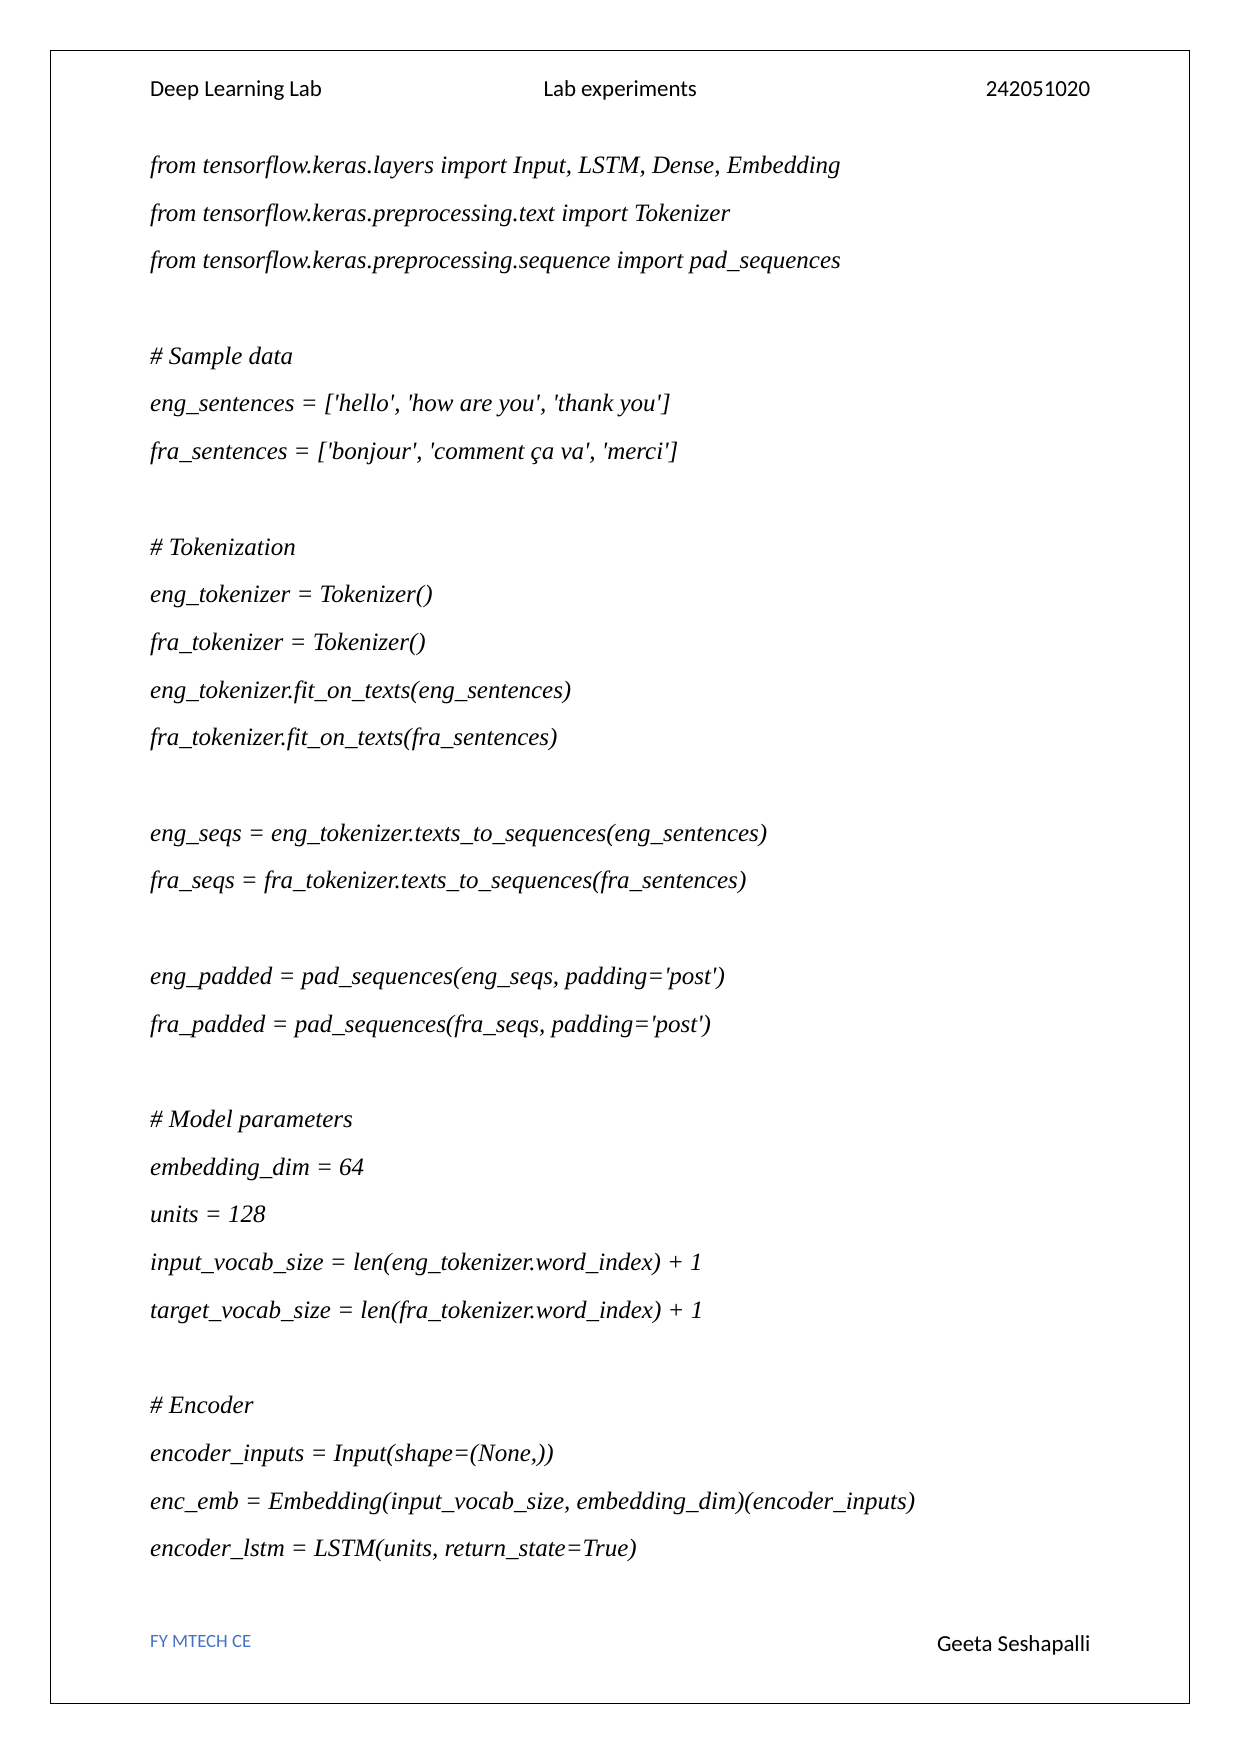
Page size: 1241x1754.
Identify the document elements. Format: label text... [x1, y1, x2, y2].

text from tensorflow.keras.preprocessing.text import Tokenizer [150, 198, 1090, 226]
text from tensorflow.keras.preprocessing.sequence import pad_sequences [150, 245, 1090, 274]
text # Sample data [150, 341, 1090, 369]
text fra_tokenizer.fit_on_texts(fra_sentences) [150, 722, 1090, 751]
text fra_sentences = ['bonjour', 'comment ça va', 'merci'] [150, 436, 1090, 465]
text fra_tokenizer = Tokenizer() [150, 627, 1090, 656]
text encoder_lstm = LSTM(units, return_state=True) [150, 1533, 1090, 1562]
text target_vocab_size = len(fra_tokenizer.word_index) + 1 [150, 1295, 1090, 1324]
text # Encoder [150, 1390, 1090, 1419]
text eng_seqs = eng_tokenizer.texts_to_sequences(eng_sentences) [150, 818, 1090, 847]
text units = 128 [150, 1199, 1090, 1228]
text eng_padded = pad_sequences(eng_seqs, padding='post') [150, 961, 1090, 990]
text eng_sentences = ['hello', 'how are you', 'thank you'] [150, 388, 1090, 417]
text # Model parameters [150, 1104, 1090, 1133]
text eng_tokenizer = Tokenizer() [150, 579, 1090, 608]
text encoder_inputs = Input(shape=(None,)) [150, 1438, 1090, 1467]
text # Tokenization [150, 532, 1090, 560]
text input_vocab_size = len(eng_tokenizer.word_index) + 1 [150, 1247, 1090, 1276]
text fra_padded = pad_sequences(fra_seqs, padding='post') [150, 1009, 1090, 1037]
text enc_emb = Embedding(input_vocab_size, embedding_dim)(encoder_inputs) [150, 1486, 1090, 1514]
text embedding_dim = 64 [150, 1152, 1090, 1181]
text fra_seqs = fra_tokenizer.texts_to_sequences(fra_sentences) [150, 866, 1090, 894]
text from tensorflow.keras.layers import Input, LSTM, Dense, Embedding [150, 150, 1090, 179]
text eng_tokenizer.fit_on_texts(eng_sentences) [150, 675, 1090, 703]
